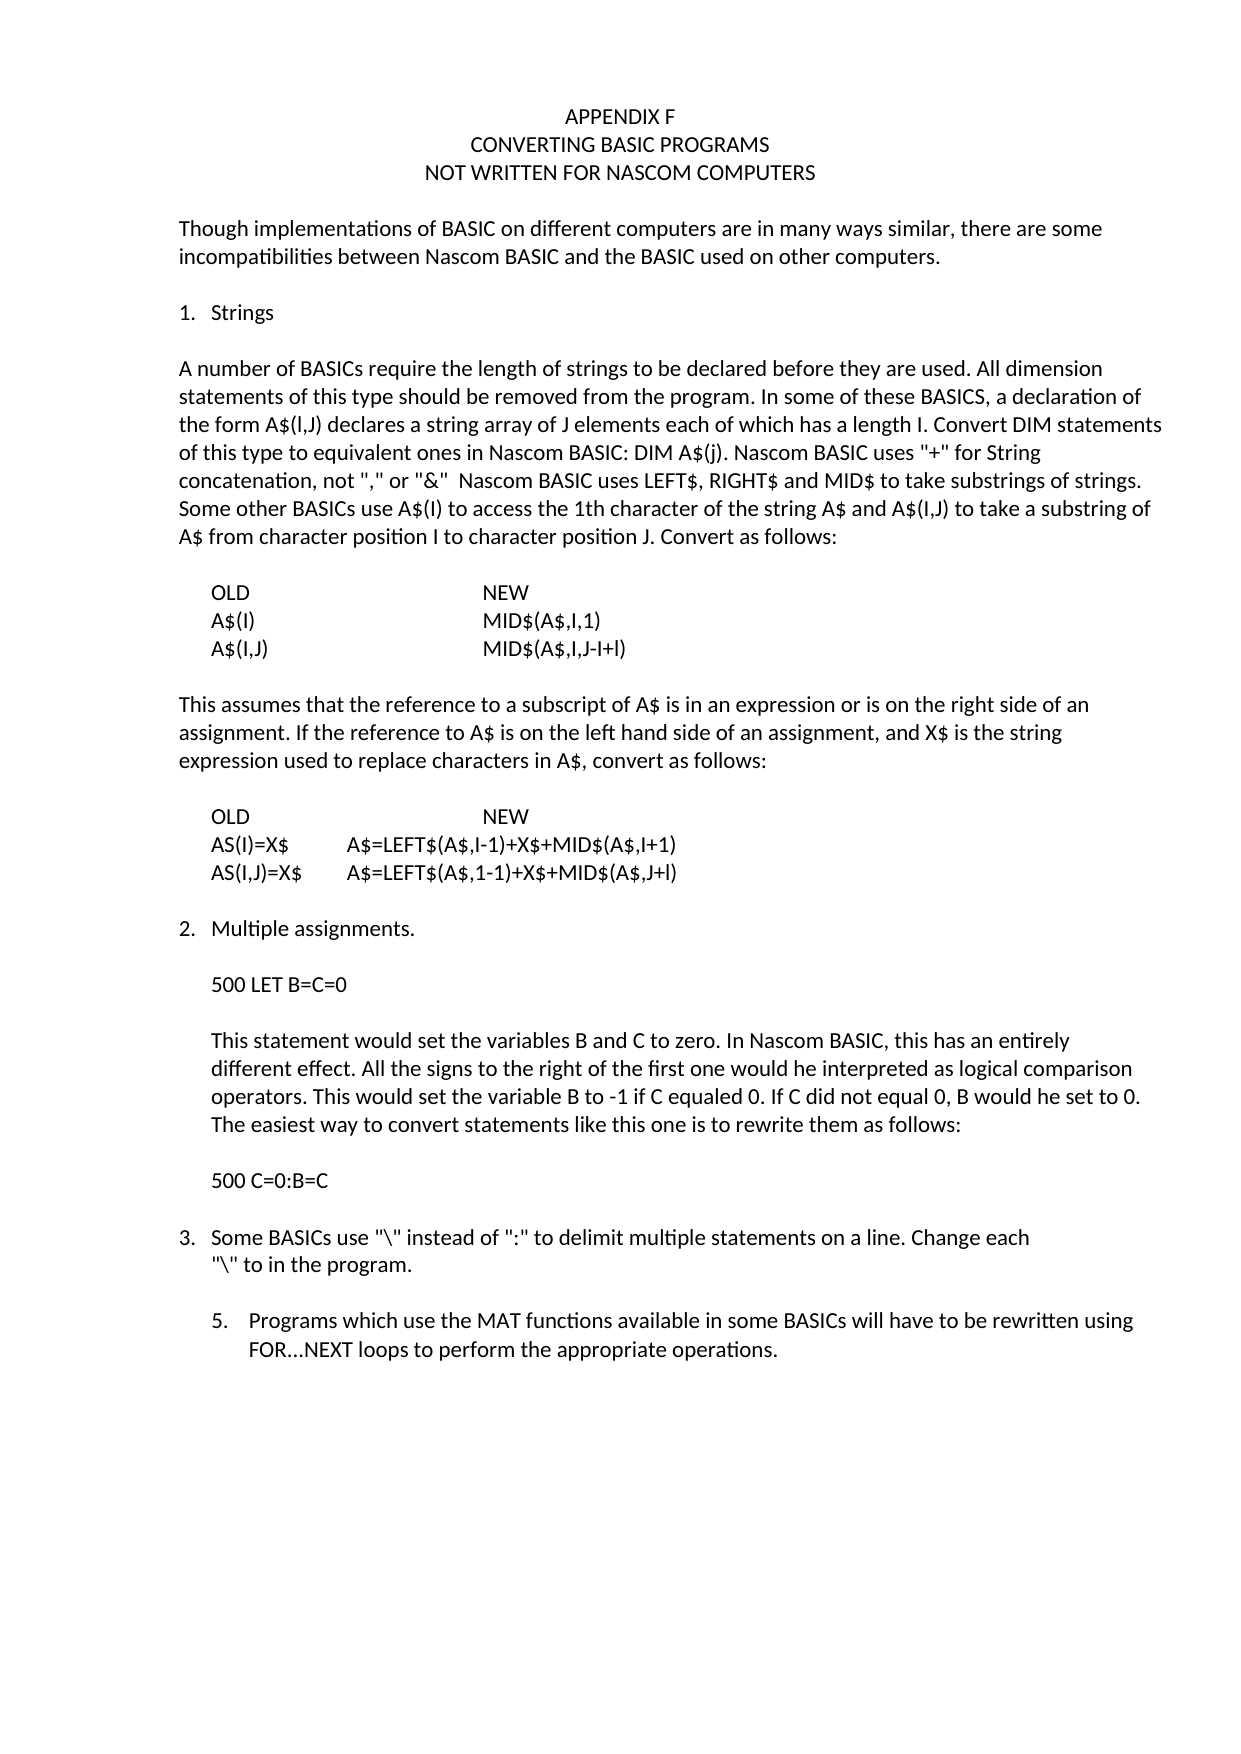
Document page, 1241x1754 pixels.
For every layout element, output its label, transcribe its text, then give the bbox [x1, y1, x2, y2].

text 1. Strings [75, 298, 1165, 326]
text Though implementations of BASIC on different computers are in many ways similar, there are some [75, 214, 1165, 242]
text operators. This would set the variable B to -1 if C equaled 0. If C did not equal 0, B would he set to 0. [75, 1082, 1165, 1111]
text OLD NEW [75, 578, 1165, 606]
text of this type to equivalent ones in Nascom BASIC: DIM A$(j). Nascom BASIC uses "+" for String [75, 438, 1165, 466]
text A$(I,J) MID$(A$,I,J-I+l) [75, 634, 1165, 662]
text 500 C=0:B=C [75, 1167, 1165, 1194]
text The easiest way to convert statements like this one is to rewrite them as follows: [75, 1111, 1165, 1138]
text This statement would set the variables B and C to zero. In Nascom BASIC, this has an entirely [75, 1026, 1165, 1054]
text CONVERTING BASIC PROGRAMS [75, 130, 1165, 158]
text 2. Multiple assignments. [75, 914, 1165, 942]
text A$(I) MID$(A$,I,1) [75, 606, 1165, 634]
text statements of this type should be removed from the program. In some of these BASICS, a declaration of [75, 382, 1165, 410]
text AS(I,J)=X$ A$=LEFT$(A$,1-1)+X$+MID$(A$,J+l) [75, 858, 1165, 886]
list Programs which use the MAT functions available in some BASICs will have to be rewritten using [211, 1307, 1165, 1335]
text NOT WRITTEN FOR NASCOM COMPUTERS [75, 158, 1165, 186]
text assignment. If the reference to A$ is on the left hand side of an assignment, and X$ is the string [75, 718, 1165, 746]
text concatenation, not "," or "&" Nascom BASIC uses LEFT$, RIGHT$ and MID$ to take substrings of strings. [75, 466, 1165, 494]
text "\" to in the program. [75, 1251, 1165, 1279]
text 3. Some BASICs use "\" instead of ":" to delimit multiple statements on a line. Change each [75, 1223, 1165, 1251]
text AS(I)=X$ A$=LEFT$(A$,I-1)+X$+MID$(A$,I+1) [75, 830, 1165, 858]
text A$ from character position I to character position J. Convert as follows: [75, 522, 1165, 550]
text incompatibilities between Nascom BASIC and the BASIC used on other computers. [75, 242, 1165, 270]
text the form A$(l,J) declares a string array of J elements each of which has a length I. Convert DIM statements [75, 410, 1165, 438]
text This assumes that the reference to a subscript of A$ is in an expression or is on the right side of an [75, 690, 1165, 718]
text 500 LET B=C=0 [75, 970, 1165, 998]
text OLD NEW [75, 802, 1165, 830]
text APPENDIX F [75, 102, 1165, 130]
text FOR...NEXT loops to perform the appropriate operations. [248, 1335, 1165, 1363]
text A number of BASICs require the length of strings to be declared before they are used. All dimension [75, 354, 1165, 382]
text different effect. All the signs to the right of the first one would he interpreted as logical comparison [75, 1054, 1165, 1082]
text Some other BASICs use A$(I) to access the 1th character of the string A$ and A$(I,J) to take a substring of [75, 494, 1165, 522]
text expression used to replace characters in A$, convert as follows: [75, 746, 1165, 774]
